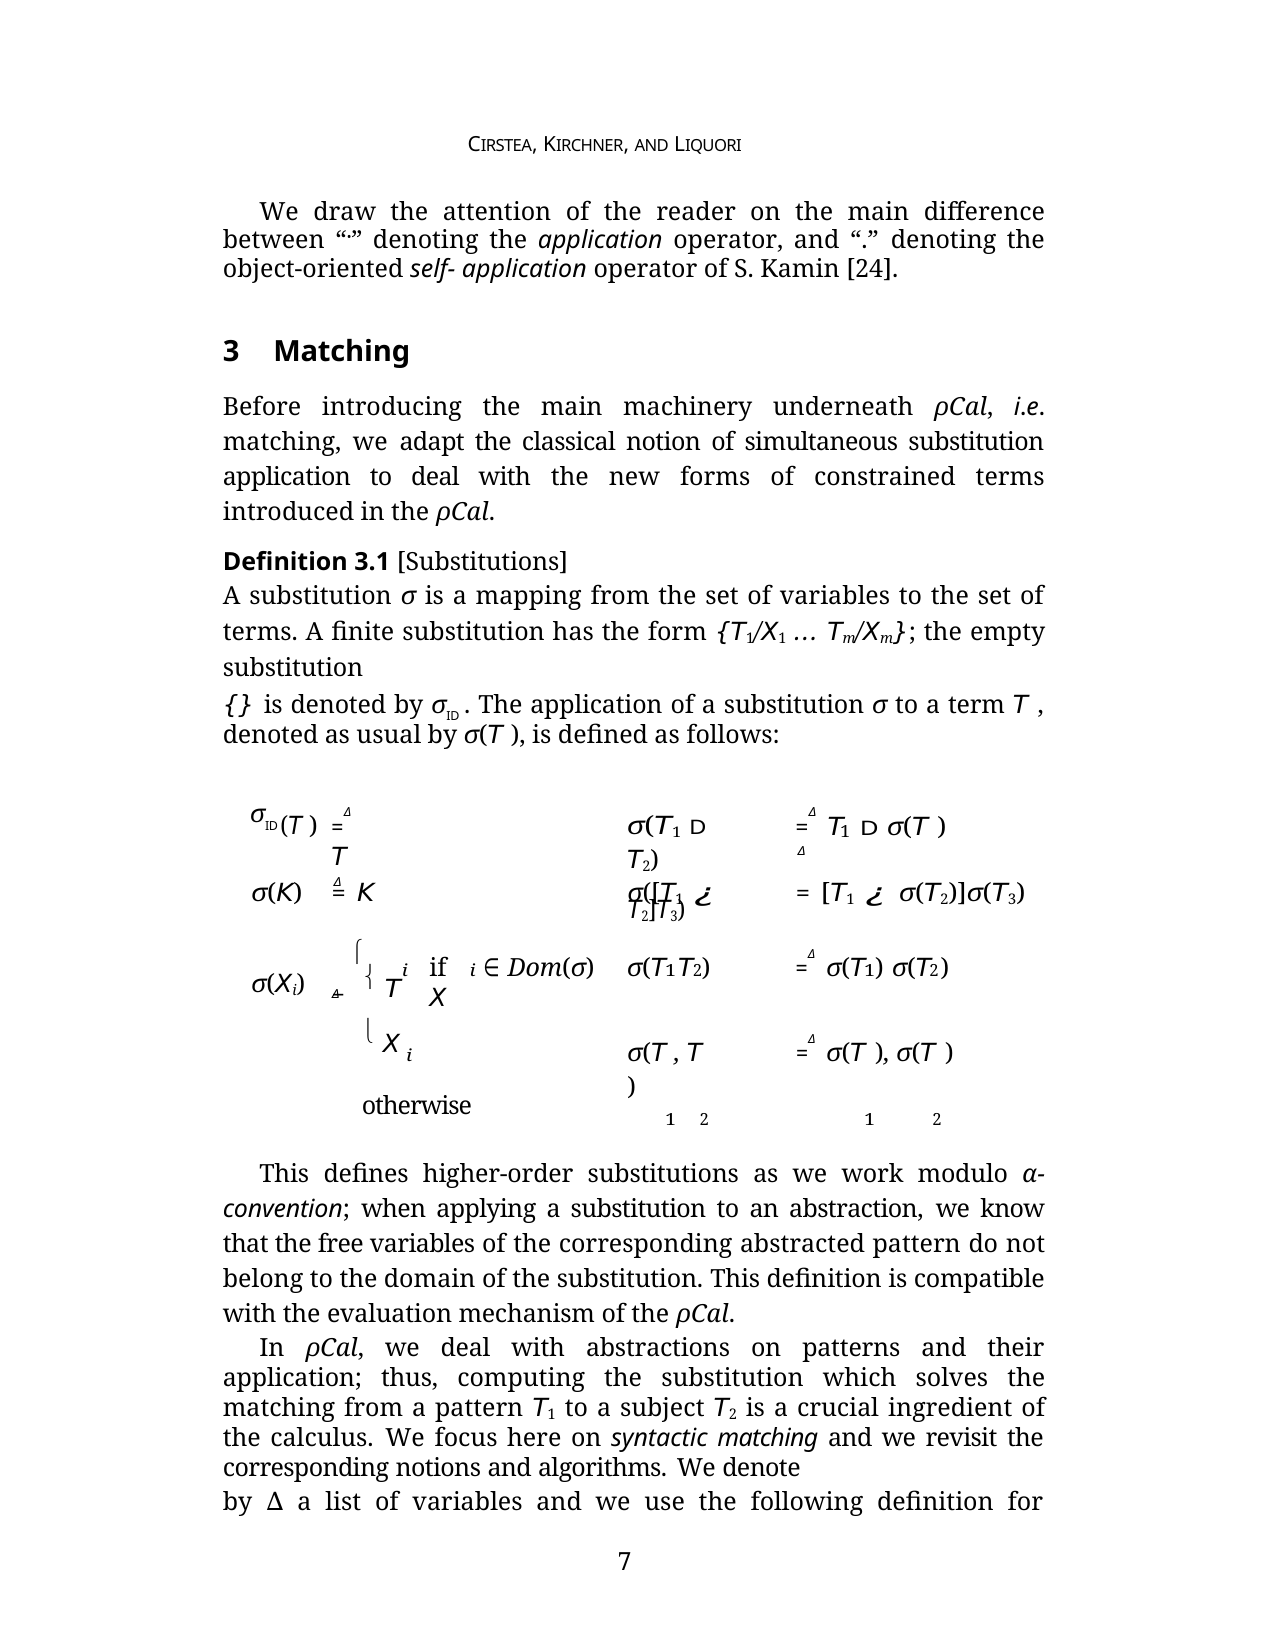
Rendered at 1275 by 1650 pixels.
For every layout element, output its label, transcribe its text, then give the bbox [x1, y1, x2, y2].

text = [T1 ¿ σ(T2)]σ(T3) [796, 888, 1096, 905]
text σID [179, 796, 278, 838]
text =Δ σ(T ), σ(T ) [796, 1030, 1096, 1069]
text In ρCal, we deal with abstractions on patterns and their application; thus, computing the substitution which solves the matching from a pattern T1 to a subject T2 is a crucial ingredient of the calculus. We focus here on syntactic matching and we revisit the corresponding notions and algorithms. We denote [223, 1333, 1045, 1483]
subtitle Matching [223, 331, 1096, 370]
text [223, 1484, 1045, 1518]
text σ(T , T ) [627, 1034, 718, 1102]
text ∈ Dom(σ) [483, 949, 594, 983]
text  X otherwise [362, 1018, 529, 1122]
text =Δ σ(T ) σ(T ) [795, 945, 1096, 984]
text Before introducing the main machinery underneath ρCal, i.e. matching, we adapt the classical notion of simultaneous substitution application to deal with the new forms of constrained terms introduced in the ρCal. [223, 389, 1045, 528]
text {} is denoted by σID . The application of a substitution σ to a term T , denoted as usual by σ(T ), is defined as follows: [222, 686, 1045, 751]
text =Δ T [331, 803, 379, 871]
text σ(T1 d T2) [627, 808, 746, 876]
text =Δ T d σ(T ) [795, 803, 1096, 842]
text This defines higher-order substitutions as we work modulo α-convention; when applying a substitution to an abstraction, we know that the free variables of the corresponding abstracted pattern do not belong to the domain of the substitution. This definition is compatible with the evaluation mechanism of the ρCal. [223, 1156, 1045, 1330]
text σ([T1 ¿ T2]T3) [627, 888, 783, 922]
text Definition 3.1 [Substitutions] [223, 542, 1096, 578]
text We draw the attention of the reader on the main difference between “•” denoting the application operator, and “.” denoting the object-oriented self- application operator of S. Kamin [24]. [223, 197, 1045, 285]
text A substitution σ is a mapping from the set of variables to the set of terms. A finite substitution has the form {T1/X1 ... Tm/Xm}; the empty substitution [223, 578, 1045, 683]
text σ(K) = K [251, 888, 385, 905]
text if X [429, 949, 469, 1012]
text (T ) [280, 808, 319, 842]
text σ(T T ) [627, 949, 711, 983]
text  T [179, 922, 402, 973]
